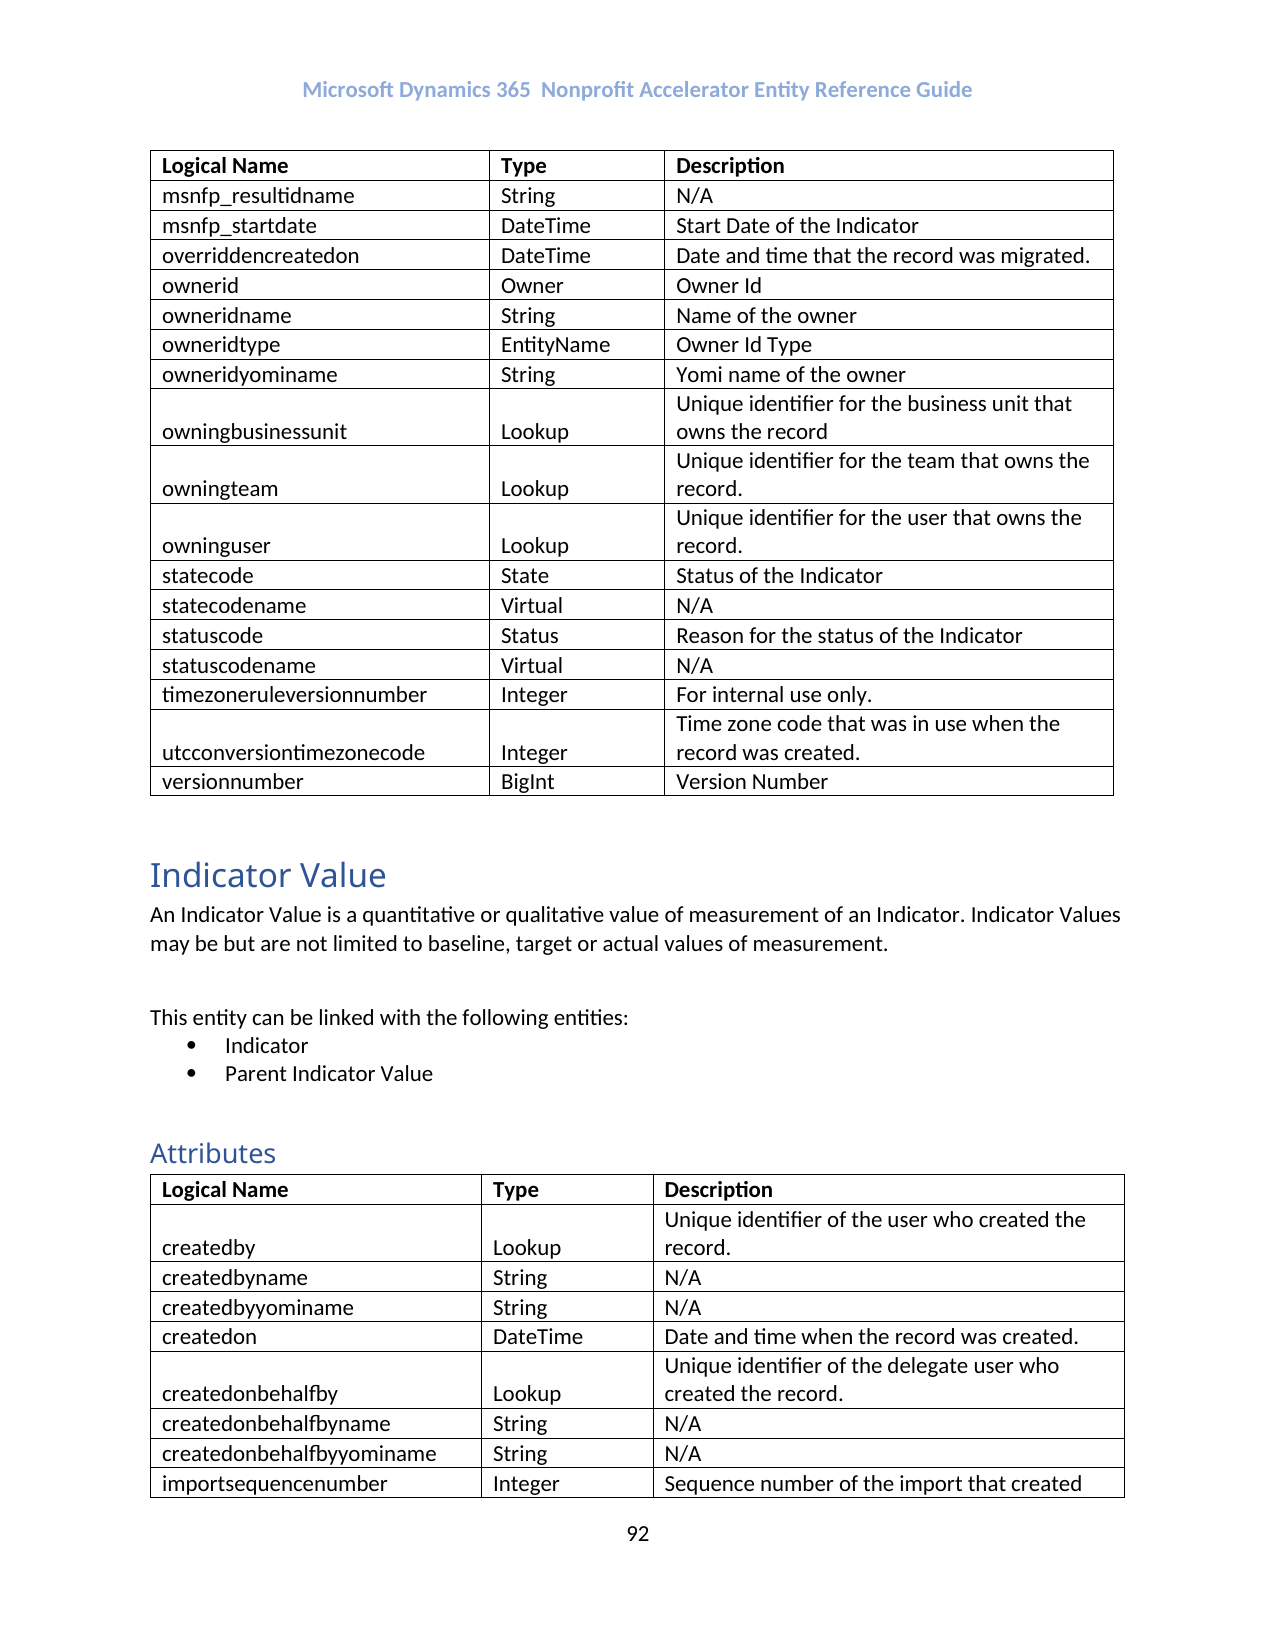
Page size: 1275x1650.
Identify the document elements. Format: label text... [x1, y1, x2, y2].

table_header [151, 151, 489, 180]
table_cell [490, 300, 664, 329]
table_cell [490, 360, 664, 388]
subtitle Attributes [150, 1134, 1125, 1171]
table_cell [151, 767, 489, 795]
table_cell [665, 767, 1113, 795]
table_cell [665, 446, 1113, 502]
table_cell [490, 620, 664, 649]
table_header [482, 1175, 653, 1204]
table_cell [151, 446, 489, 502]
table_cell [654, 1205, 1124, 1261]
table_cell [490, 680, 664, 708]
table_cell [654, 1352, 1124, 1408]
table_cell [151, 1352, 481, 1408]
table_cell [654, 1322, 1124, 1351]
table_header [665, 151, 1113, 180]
text This entity can be linked with the following entities: [150, 1003, 1125, 1032]
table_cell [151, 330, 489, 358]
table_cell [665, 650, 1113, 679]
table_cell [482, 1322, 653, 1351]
list Indicator [187, 1032, 1125, 1059]
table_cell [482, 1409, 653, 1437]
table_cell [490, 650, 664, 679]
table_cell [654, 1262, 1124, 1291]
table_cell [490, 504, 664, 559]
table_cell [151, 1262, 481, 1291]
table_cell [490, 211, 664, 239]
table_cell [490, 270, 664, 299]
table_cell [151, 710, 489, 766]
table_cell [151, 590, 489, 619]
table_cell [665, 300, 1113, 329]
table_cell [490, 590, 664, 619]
text An Indicator Value is a quantitative or qualitative value of measurement of an Indicator. Indicator Values may be but are not limited to baseline, target or actual values of measurement. [150, 901, 1125, 957]
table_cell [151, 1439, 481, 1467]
subtitle Indicator Value [150, 852, 1125, 897]
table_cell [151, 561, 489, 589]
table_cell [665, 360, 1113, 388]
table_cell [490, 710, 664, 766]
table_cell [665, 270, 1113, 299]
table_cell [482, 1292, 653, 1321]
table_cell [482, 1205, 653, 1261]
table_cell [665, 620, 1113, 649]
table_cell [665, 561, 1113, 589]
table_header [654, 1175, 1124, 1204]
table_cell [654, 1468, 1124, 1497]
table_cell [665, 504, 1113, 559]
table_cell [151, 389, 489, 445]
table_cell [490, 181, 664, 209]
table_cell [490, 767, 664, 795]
list Parent Indicator Value [187, 1059, 1125, 1088]
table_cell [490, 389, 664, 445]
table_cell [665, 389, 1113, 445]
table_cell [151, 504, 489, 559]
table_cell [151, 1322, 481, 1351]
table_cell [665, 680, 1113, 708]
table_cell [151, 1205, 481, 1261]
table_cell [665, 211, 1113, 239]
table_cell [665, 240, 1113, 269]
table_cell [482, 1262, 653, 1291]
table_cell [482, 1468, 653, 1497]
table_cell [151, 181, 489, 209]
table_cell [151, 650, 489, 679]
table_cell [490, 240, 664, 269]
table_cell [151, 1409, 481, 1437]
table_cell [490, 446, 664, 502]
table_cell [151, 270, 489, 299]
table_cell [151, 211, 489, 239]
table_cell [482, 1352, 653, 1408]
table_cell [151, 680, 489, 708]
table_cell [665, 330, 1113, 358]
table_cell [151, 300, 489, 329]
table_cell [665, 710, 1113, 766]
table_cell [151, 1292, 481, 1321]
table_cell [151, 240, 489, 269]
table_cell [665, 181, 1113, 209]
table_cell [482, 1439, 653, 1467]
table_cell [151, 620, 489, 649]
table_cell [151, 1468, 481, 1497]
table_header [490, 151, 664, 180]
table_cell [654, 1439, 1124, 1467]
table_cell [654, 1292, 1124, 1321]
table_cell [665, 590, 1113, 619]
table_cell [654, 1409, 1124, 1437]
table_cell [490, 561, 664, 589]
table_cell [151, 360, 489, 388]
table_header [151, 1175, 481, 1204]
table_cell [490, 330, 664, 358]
